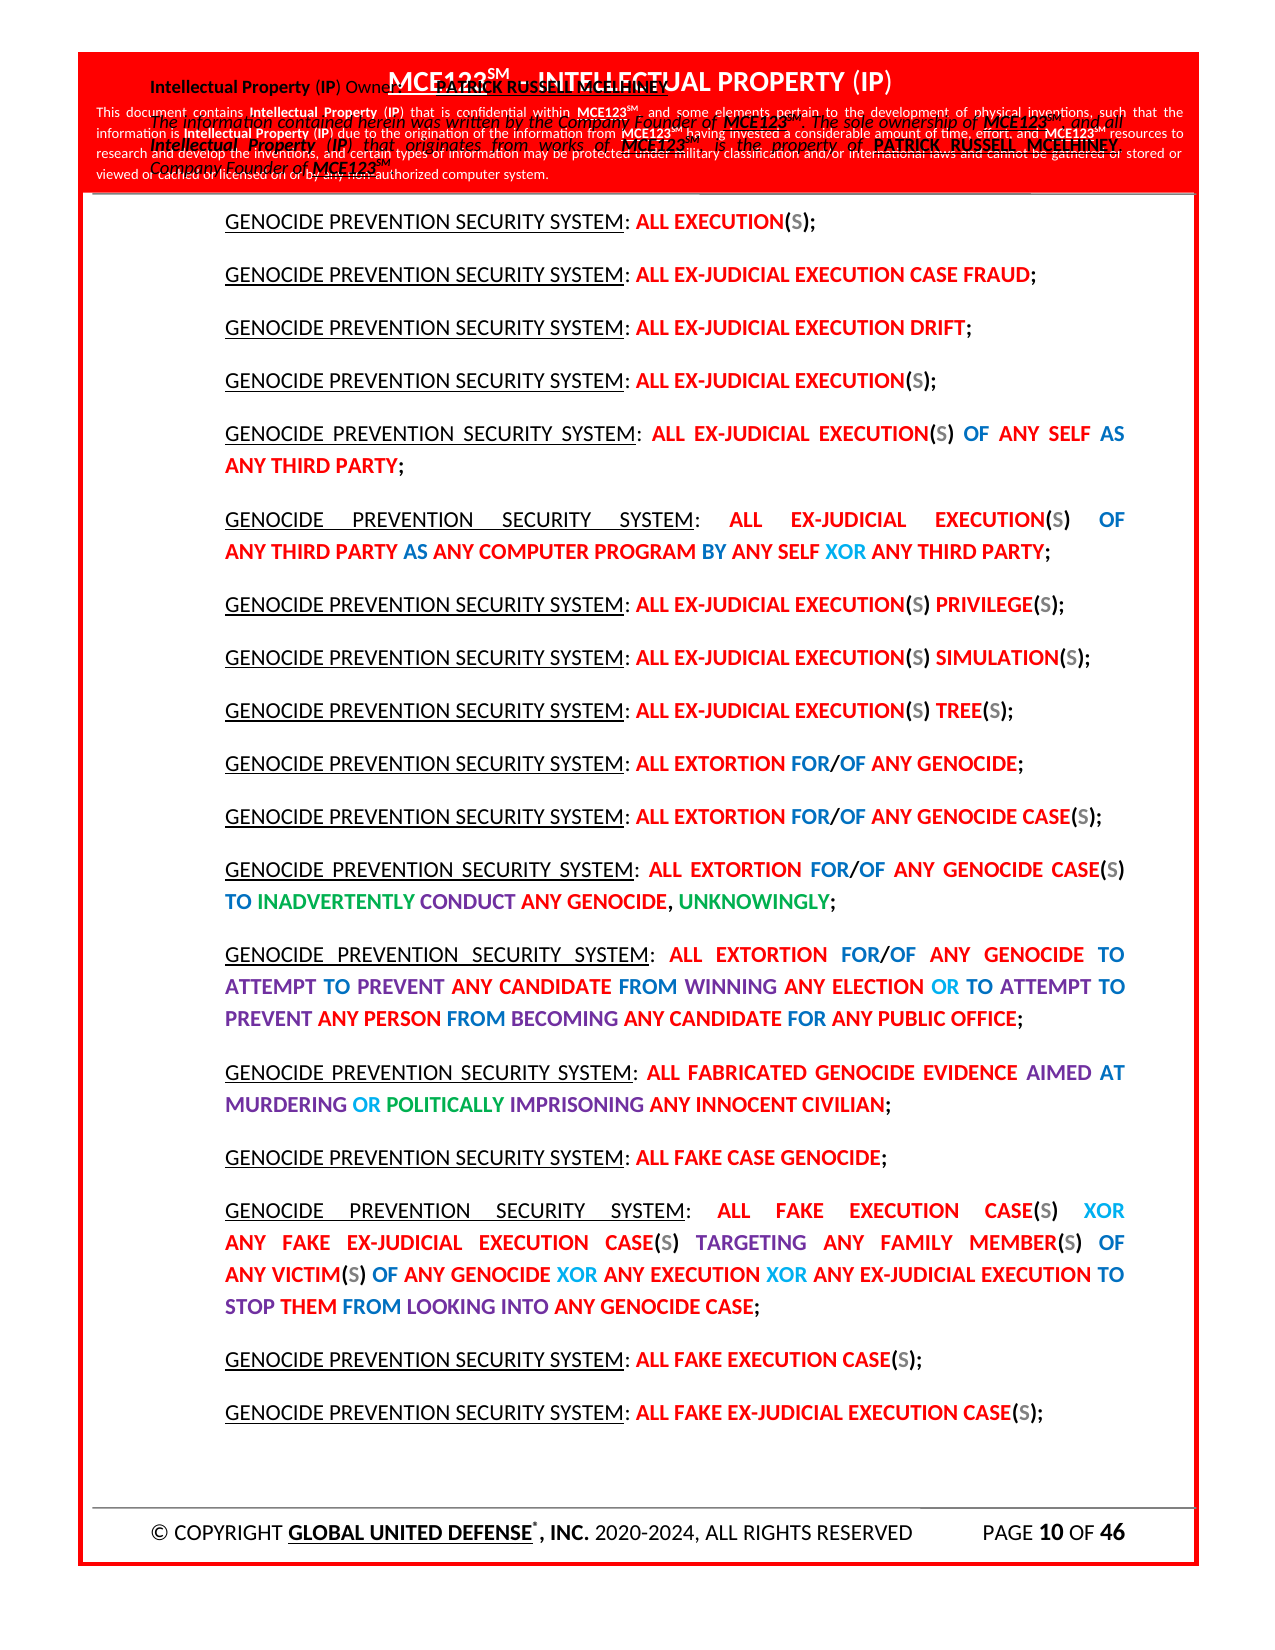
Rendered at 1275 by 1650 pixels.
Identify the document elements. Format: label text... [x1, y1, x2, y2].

text GENOCIDE PREVENTION SECURITY SYSTEM: ALL EX-JUDICIAL EXECUTION(S); [225, 366, 1125, 394]
text GENOCIDE PREVENTION SECURITY SYSTEM: ALL EXECUTION(S); [225, 207, 1125, 235]
text GENOCIDE PREVENTION SECURITY SYSTEM: ALL EX-JUDICIAL EXECUTION(S) OF ANY THIRD PARTY AS ANY COMPUTER PROGRAM BY ANY SELF XOR ANY THIRD PARTY; [225, 505, 1125, 565]
text GENOCIDE PREVENTION SECURITY SYSTEM: ALL EX-JUDICIAL EXECUTION(S) OF ANY SELF AS ANY THIRD PARTY; [225, 419, 1125, 480]
text GENOCIDE PREVENTION SECURITY SYSTEM: ALL EX-JUDICIAL EXECUTION(S) TREE(S); [225, 696, 1125, 724]
text GENOCIDE PREVENTION SECURITY SYSTEM: ALL FAKE CASE GENOCIDE; [225, 1143, 1125, 1171]
text GENOCIDE PREVENTION SECURITY SYSTEM: ALL EXTORTION FOR/OF ANY GENOCIDE TO ATTEMPT TO PREVENT ANY CANDIDATE FROM WINNING ANY ELECTION OR TO ATTEMPT TO PREVENT ANY PERSON FROM BECOMING ANY CANDIDATE FOR ANY PUBLIC OFFICE; [225, 940, 1125, 1033]
text GENOCIDE PREVENTION SECURITY SYSTEM: ALL EXTORTION FOR/OF ANY GENOCIDE; [225, 749, 1125, 777]
text GENOCIDE PREVENTION SECURITY SYSTEM: ALL FAKE EXECUTION CASE(S); [225, 1345, 1125, 1373]
text GENOCIDE PREVENTION SECURITY SYSTEM: ALL EXTORTION FOR/OF ANY GENOCIDE CASE(S) TO INADVERTENTLY CONDUCT ANY GENOCIDE, UNKNOWINGLY; [225, 855, 1125, 915]
text GENOCIDE PREVENTION SECURITY SYSTEM: ALL EX-JUDICIAL EXECUTION(S) PRIVILEGE(S); [225, 590, 1125, 618]
text GENOCIDE PREVENTION SECURITY SYSTEM: ALL FAKE EX-JUDICIAL EXECUTION CASE(S); [225, 1398, 1125, 1426]
text GENOCIDE PREVENTION SECURITY SYSTEM: ALL FAKE EXECUTION CASE(S) XOR ANY FAKE EX-JUDICIAL EXECUTION CASE(S) TARGETING ANY FAMILY MEMBER(S) OF ANY VICTIM(S) OF ANY GENOCIDE XOR ANY EXECUTION XOR ANY EX-JUDICIAL EXECUTION TO STOP THEM FROM LOOKING INTO ANY GENOCIDE CASE; [225, 1196, 1125, 1320]
text GENOCIDE PREVENTION SECURITY SYSTEM: ALL EX-JUDICIAL EXECUTION(S) SIMULATION(S); [225, 643, 1125, 671]
text GENOCIDE PREVENTION SECURITY SYSTEM: ALL FABRICATED GENOCIDE EVIDENCE AIMED AT MURDERING OR POLITICALLY IMPRISONING ANY INNOCENT CIVILIAN; [225, 1058, 1125, 1118]
text GENOCIDE PREVENTION SECURITY SYSTEM: ALL EXTORTION FOR/OF ANY GENOCIDE CASE(S); [225, 802, 1125, 830]
text GENOCIDE PREVENTION SECURITY SYSTEM: ALL EX-JUDICIAL EXECUTION DRIFT; [225, 313, 1125, 341]
text GENOCIDE PREVENTION SECURITY SYSTEM: ALL EX-JUDICIAL EXECUTION CASE FRAUD; [225, 260, 1125, 288]
